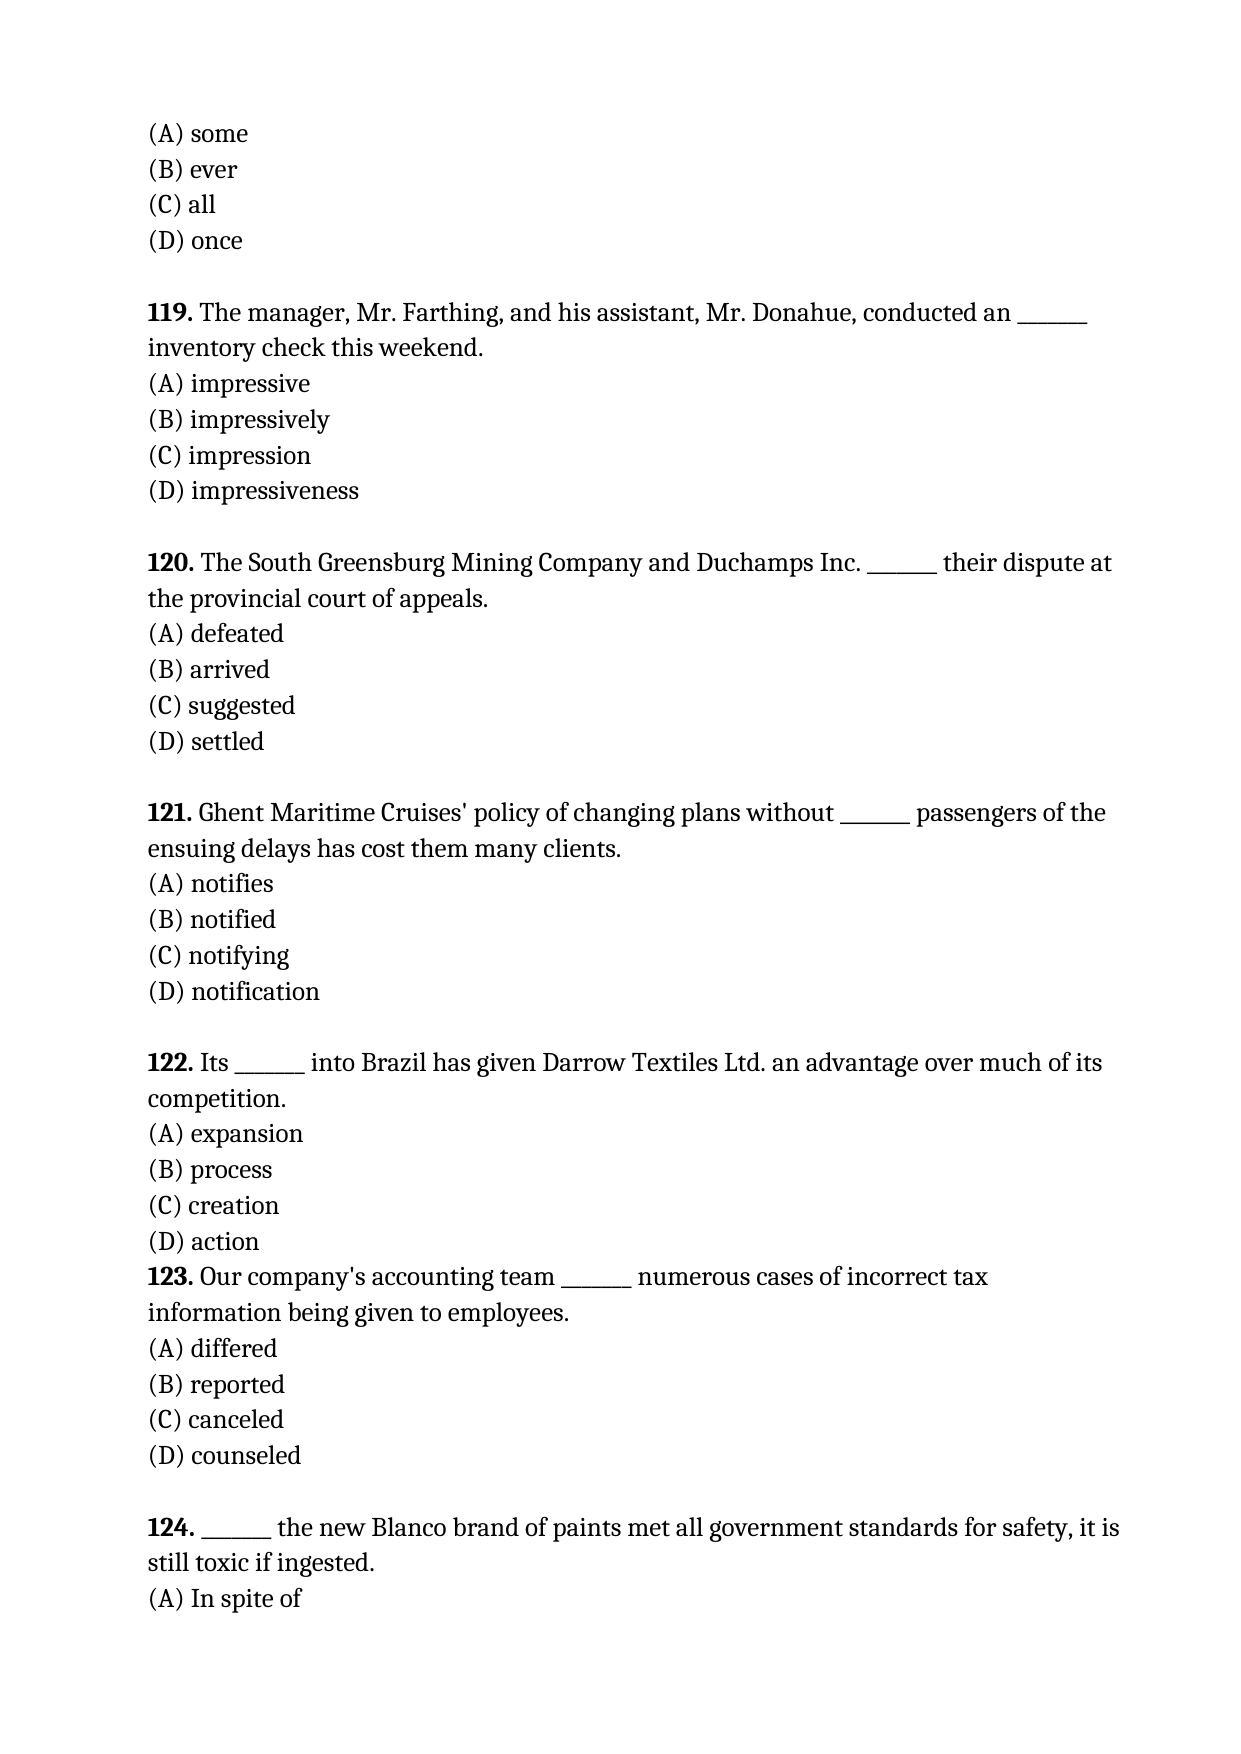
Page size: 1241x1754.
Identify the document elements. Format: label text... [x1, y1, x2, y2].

text 119. The manager, Mr. Farthing, and his assistant, Mr. Donahue, conducted an _______ inventory check this weekend. (A) impressive (B) impressively (C) impression (D) impressiveness [148, 261, 1122, 507]
text 120. The South Greensburg Mining Company and Duchamps Inc. _______ their dispute at the provincial court of appeals. (A) defeated (B) arrived (C) suggested (D) settled [148, 511, 1122, 757]
text 122. Its _______ into Brazil has given Darrow Textiles Ltd. an advantage over much of its competition. (A) expansion (B) process (C) creation (D) action 123. Our company's accounting team _______ numerous cases of incorrect tax information being given to employees. (A) differed (B) reported (C) canceled (D) counseled [148, 1011, 1122, 1471]
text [148, 1512, 1122, 1614]
text 121. Ghent Maritime Cruises' policy of changing plans without _______ passengers of the ensuing delays has cost them many clients. (A) notifies (B) notified (C) notifying (D) notification [148, 761, 1122, 1007]
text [148, 118, 1122, 256]
